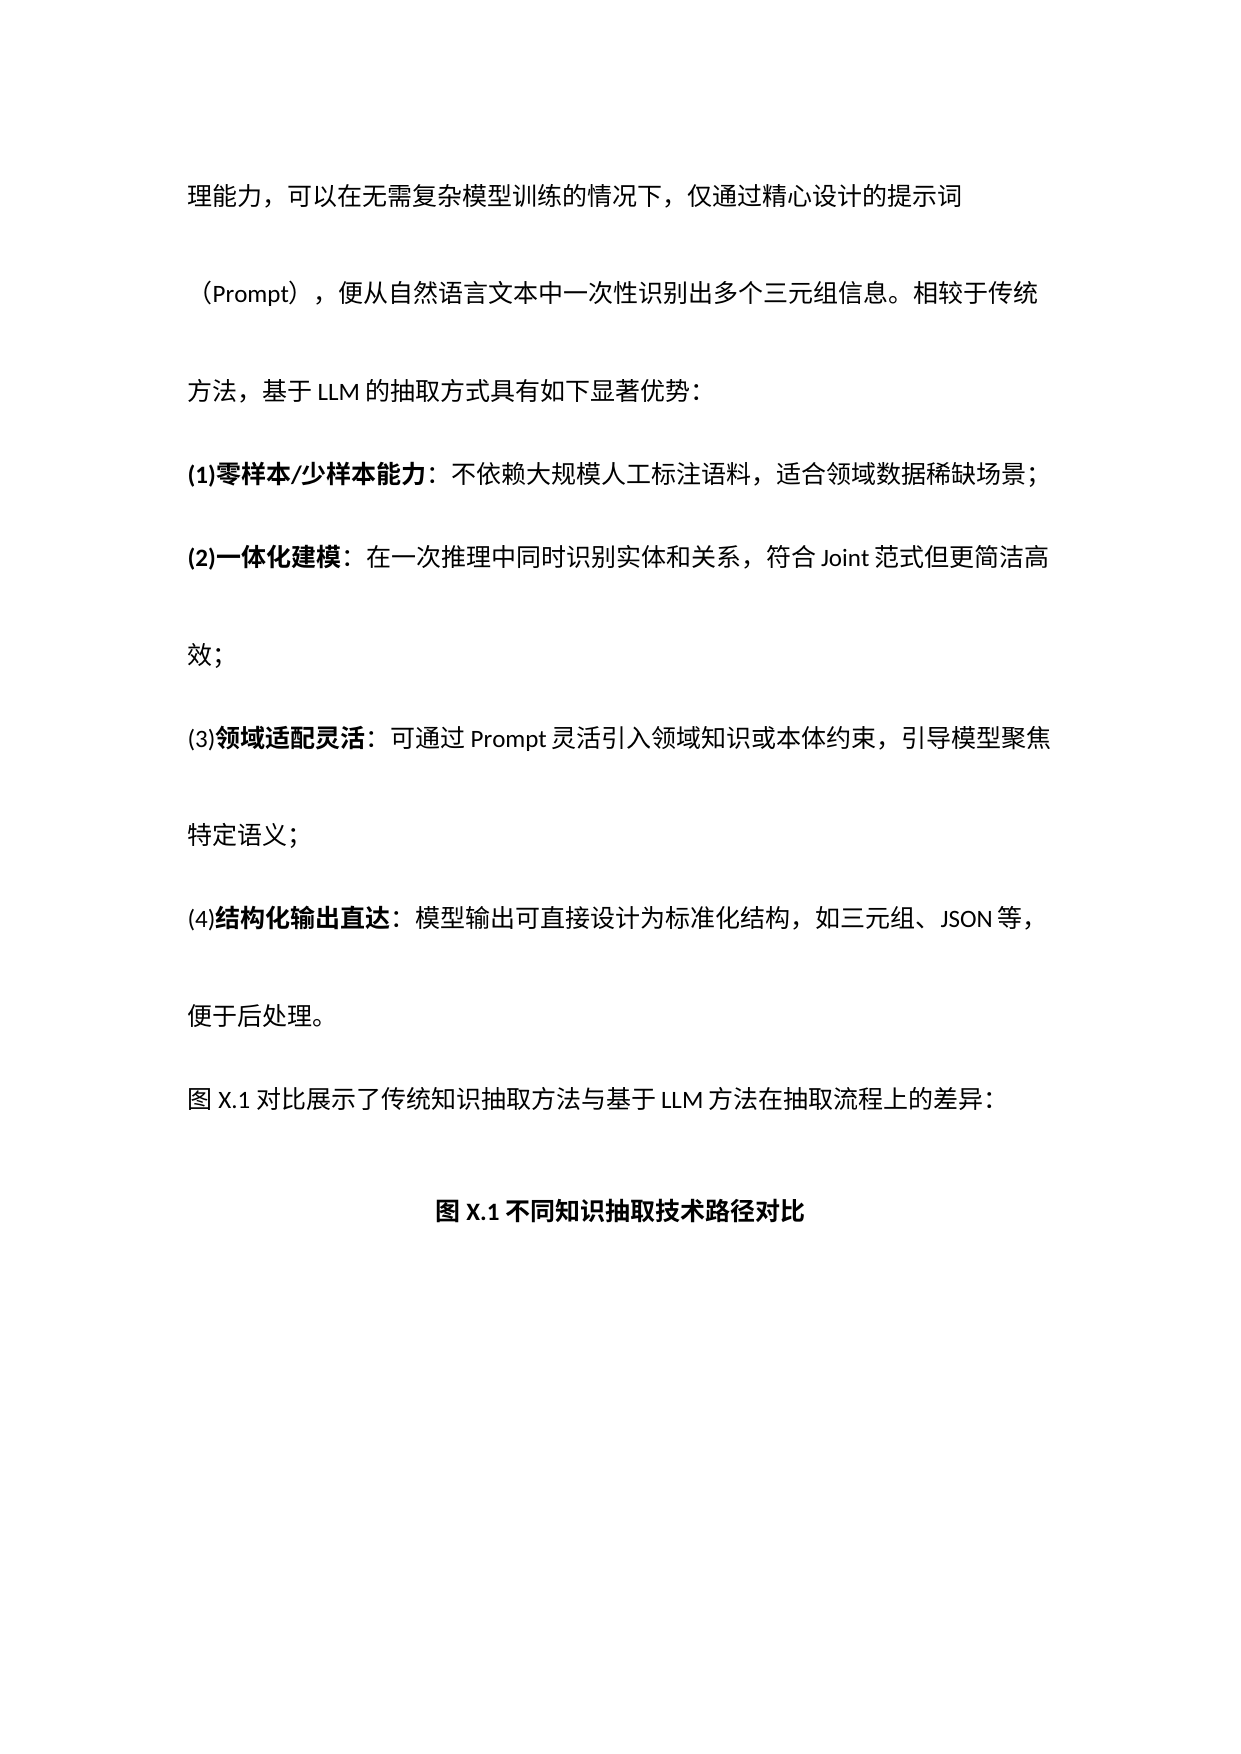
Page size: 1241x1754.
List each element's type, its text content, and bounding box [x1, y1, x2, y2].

text 图 X.1 不同知识抽取技术路径对比 [187, 1177, 1053, 1275]
text (3)领域适配灵活：可通过Prompt灵活引入领域知识或本体约束，引导模型聚焦特定语义； [187, 704, 1053, 866]
text (2)一体化建模：在一次推理中同时识别实体和关系，符合Joint范式但更简洁高效； [187, 523, 1053, 686]
text (4)结构化输出直达：模型输出可直接设计为标准化结构，如三元组、JSON等，便于后处理。 [187, 884, 1053, 1047]
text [187, 162, 1053, 422]
text (1)零样本/少样本能力：不依赖大规模人工标注语料，适合领域数据稀缺场景； [187, 440, 1053, 505]
text 图 X.1 对比展示了传统知识抽取方法与基于LLM方法在抽取流程上的差异： [187, 1065, 1053, 1130]
